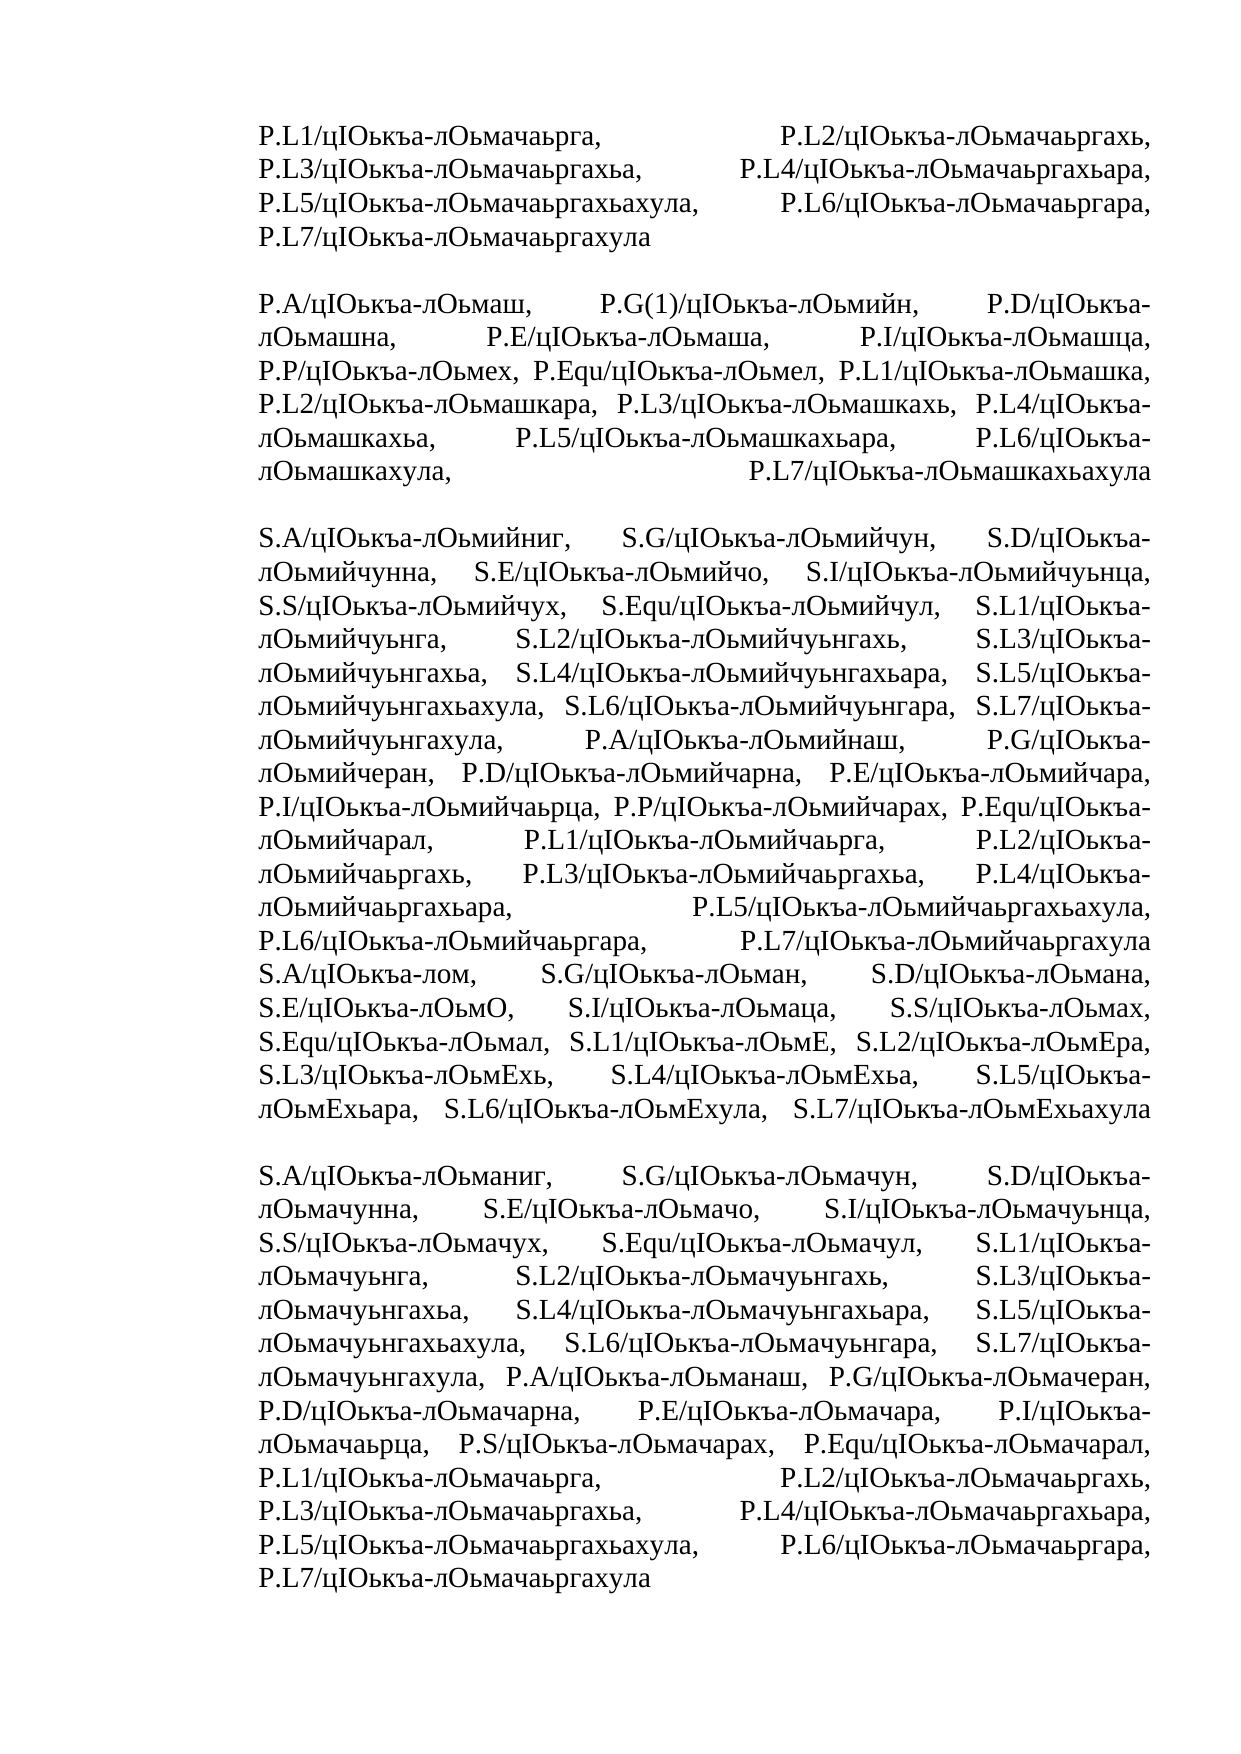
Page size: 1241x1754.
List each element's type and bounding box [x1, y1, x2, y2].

text [206, 118, 1152, 1627]
